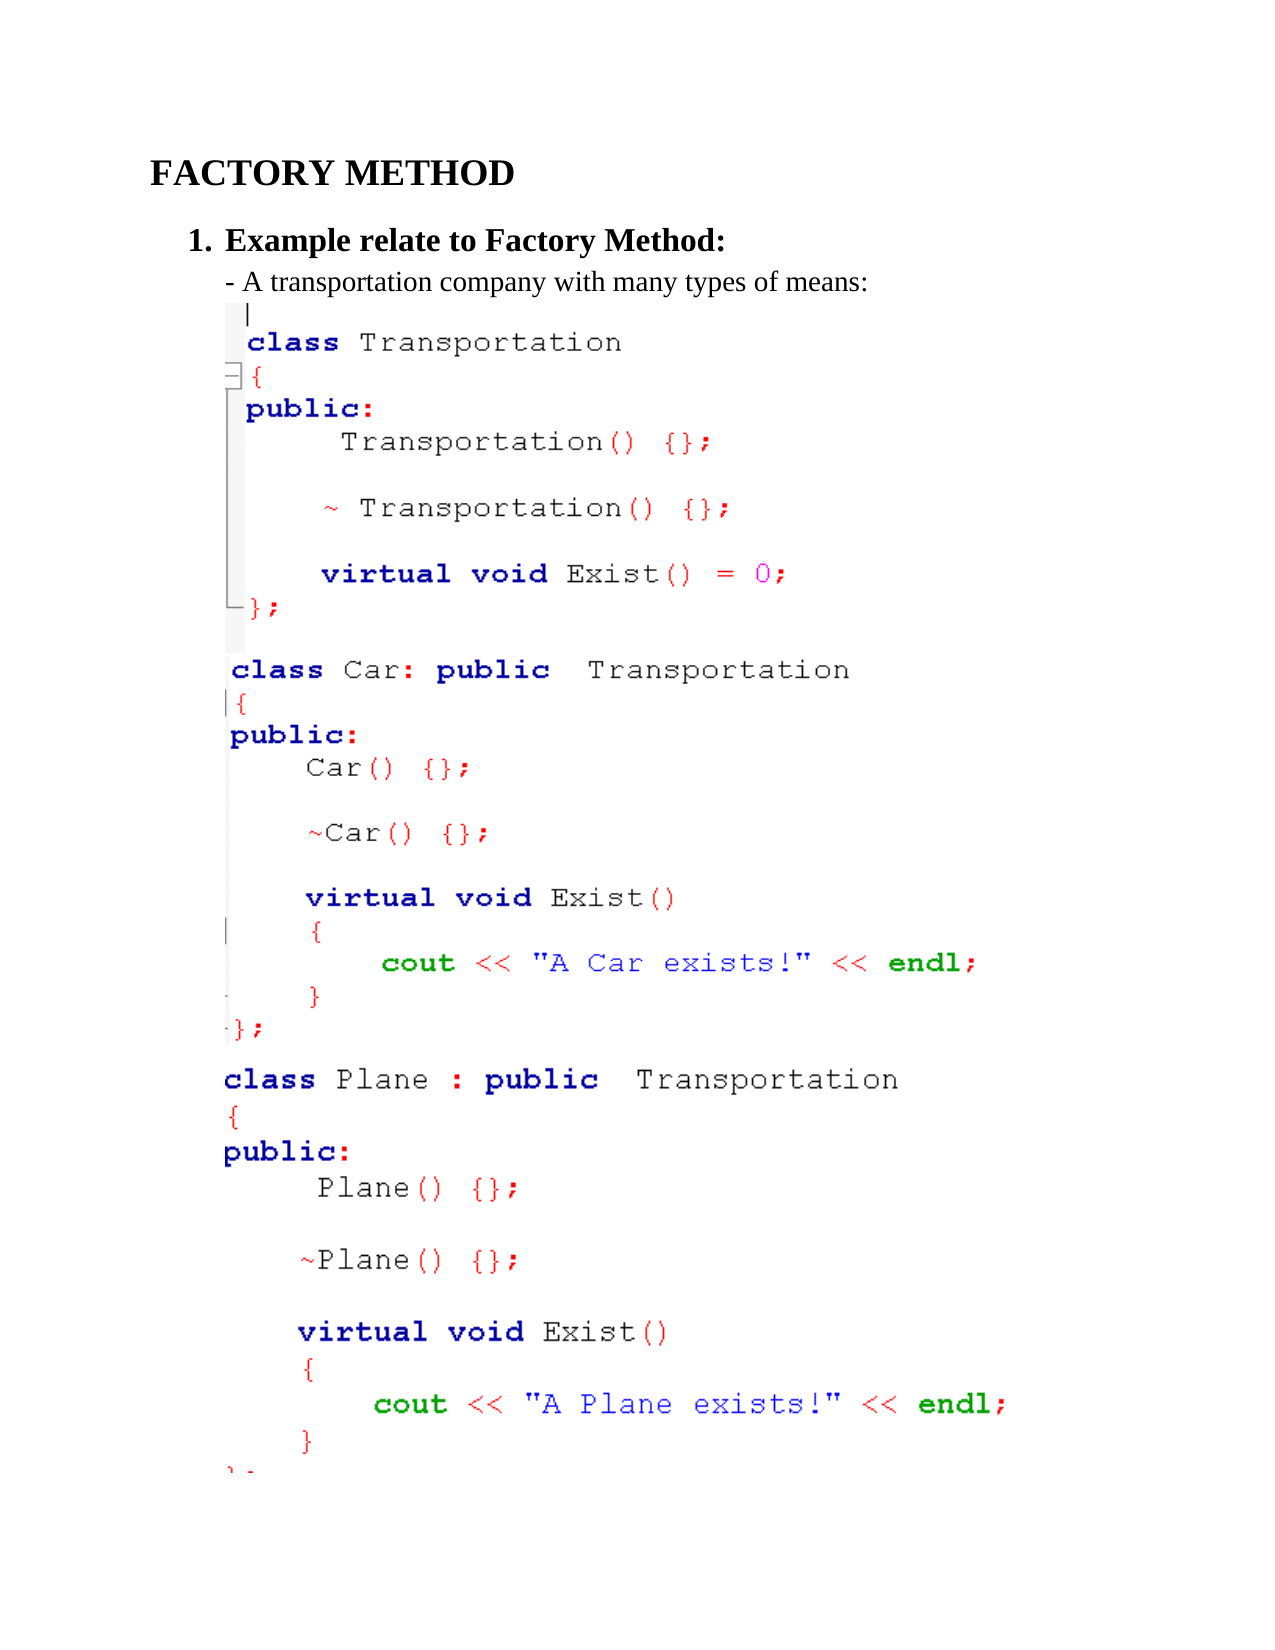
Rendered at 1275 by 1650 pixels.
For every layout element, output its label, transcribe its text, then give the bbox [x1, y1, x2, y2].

list - A transportation company with many types of means: [225, 264, 1125, 298]
picture [225, 1048, 1018, 1473]
picture [225, 657, 988, 1045]
picture [225, 303, 854, 653]
list Example relate to Factory Method: [187, 220, 1125, 259]
text FACTORY METHOD [150, 150, 1125, 193]
